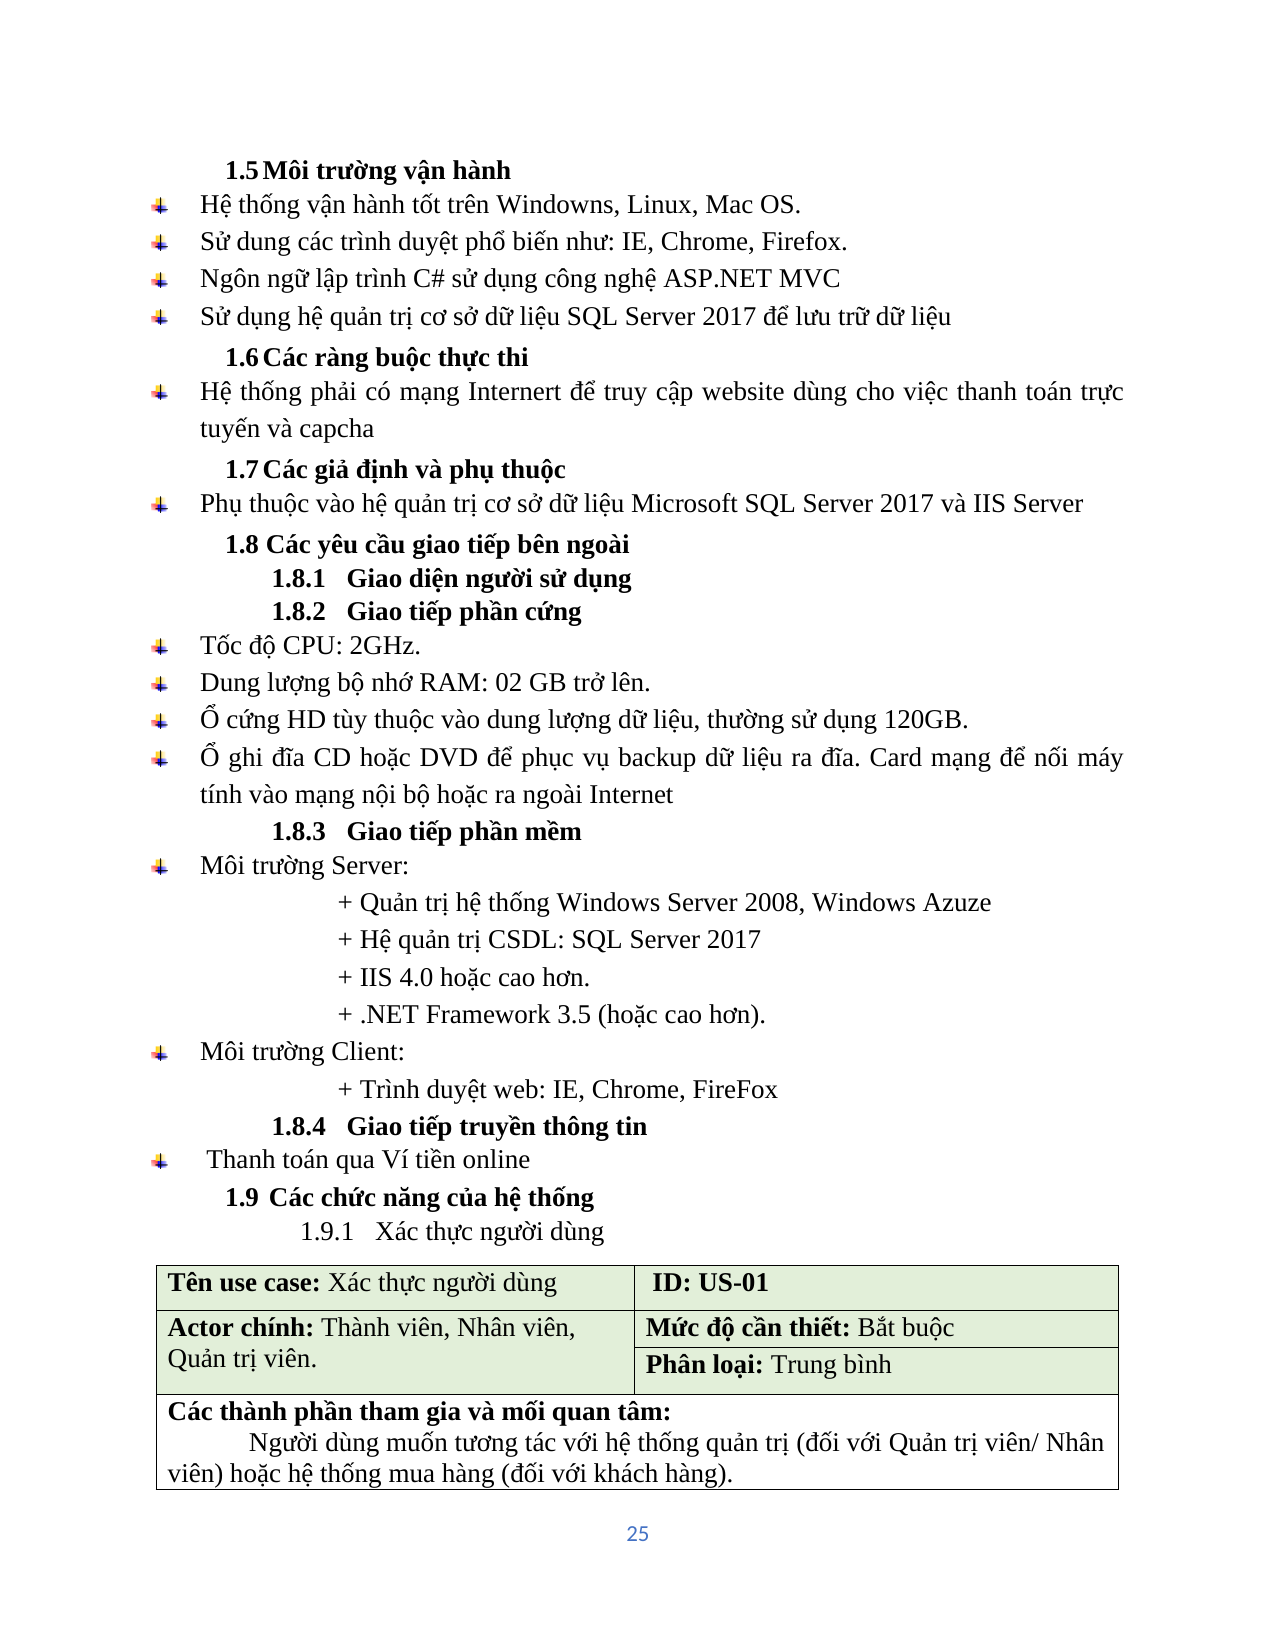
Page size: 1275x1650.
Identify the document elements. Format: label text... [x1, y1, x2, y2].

list Môi trường Client: [150, 1035, 1125, 1067]
subtitle Các chức năng của hệ thống [225, 1181, 1125, 1212]
picture [151, 383, 168, 400]
subtitle Môi trường vận hành [225, 154, 1125, 185]
table_cell Các thành phần tham gia và mối quan tâm: Người dùng muốn tương tác với hệ thống quản trị (đối với Quản trị viên/ Nhân viên) hoặc hệ thống mua hàng (đối với khách hàng). [157, 1395, 1118, 1488]
list Giao tiếp truyền thông tin [271, 1110, 1125, 1141]
list Tốc độ CPU: 2GHz. [150, 629, 1125, 660]
picture [151, 1044, 168, 1061]
list Phụ thuộc vào hệ quản trị cơ sở dữ liệu Microsoft SQL Server 2017 và IIS Server [150, 487, 1125, 518]
text + IIS 4.0 hoặc cao hơn. [262, 961, 1125, 992]
list Giao tiếp phần mềm [271, 815, 1125, 847]
subtitle Các giả định và phụ thuộc [225, 453, 1125, 484]
list Xác thực người dùng [300, 1215, 1125, 1246]
list Hệ thống vận hành tốt trên Windowns, Linux, Mac OS. [150, 188, 1125, 219]
picture [151, 495, 168, 513]
table_cell Actor chính: Thành viên, Nhân viên, Quản trị viên. [157, 1311, 634, 1394]
picture [151, 857, 168, 875]
picture [151, 271, 168, 288]
table_header Tên use case: Xác thực người dùng [157, 1266, 634, 1310]
list Ổ cứng HD tùy thuộc vào dung lượng dữ liệu, thường sử dụng 120GB. [150, 703, 1125, 735]
table_cell Mức độ cần thiết: Bắt buộc [635, 1311, 1118, 1347]
list Sử dụng hệ quản trị cơ sở dữ liệu SQL Server 2017 để lưu trữ dữ liệu [150, 299, 1125, 331]
subtitle 1.8 Các yêu cầu giao tiếp bên ngoài [225, 528, 1125, 559]
table_header ID: US-01 [635, 1266, 1118, 1310]
list Sử dung các trình duyệt phổ biến như: IE, Chrome, Firefox. [150, 225, 1125, 256]
picture [151, 712, 168, 729]
text + Trình duyệt web: IE, Chrome, FireFox [337, 1073, 1125, 1104]
list Ổ ghi đĩa CD hoặc DVD để phục vụ backup dữ liệu ra đĩa. Card mạng để nối máy tính vào mạng nội bộ hoặc ra ngoài Internet [150, 741, 1125, 809]
table_cell Phân loại: Trung bình [635, 1348, 1118, 1394]
list Môi trường Server: [150, 849, 1125, 880]
list Giao tiếp phần cứng [271, 595, 1125, 627]
text + Hệ quản trị CSDL: SQL Server 2017 [300, 923, 1125, 955]
subtitle Các ràng buộc thực thi [225, 341, 1125, 372]
picture [151, 637, 168, 655]
picture [151, 196, 168, 214]
picture [151, 749, 168, 767]
list Ngôn ngữ lập trình C# sử dụng công nghệ ASP.NET MVC [150, 262, 1125, 293]
text + Quản trị hệ thống Windows Server 2008, Windows Azuze [337, 886, 1125, 917]
text + .NET Framework 3.5 (hoặc cao hơn). [337, 998, 1125, 1029]
picture [151, 233, 168, 251]
list Giao diện người sử dụng [271, 562, 1125, 593]
picture [151, 675, 168, 692]
picture [151, 1152, 168, 1169]
picture [151, 308, 168, 325]
list Hệ thống phải có mạng Internert để truy cập website dùng cho việc thanh toán trực tuyến và capcha [150, 374, 1125, 443]
list Dung lượng bộ nhớ RAM: 02 GB trở lên. [150, 666, 1125, 697]
list Thanh toán qua Ví tiền online [150, 1143, 1125, 1175]
